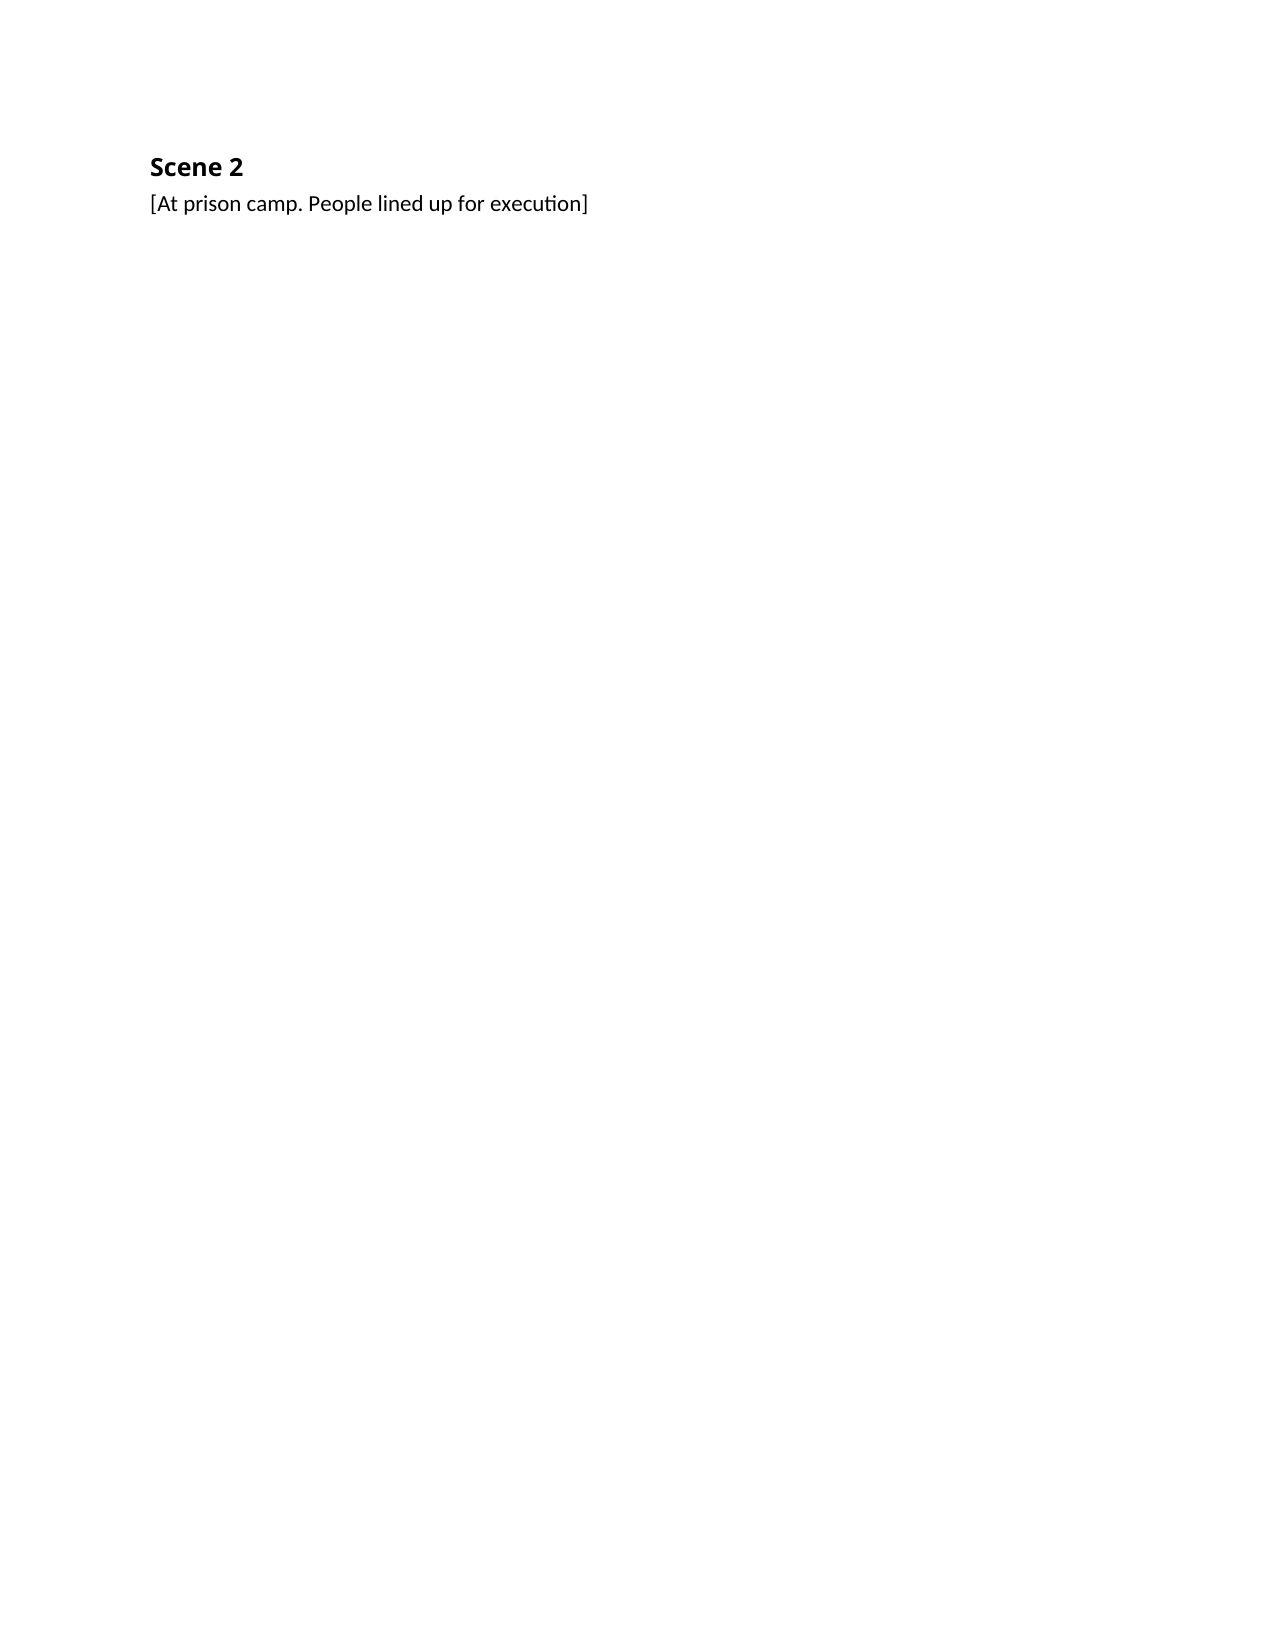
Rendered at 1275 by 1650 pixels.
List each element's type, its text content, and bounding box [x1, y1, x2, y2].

text [At prison camp. People lined up for execution] [150, 189, 1125, 217]
text Scene 2 [150, 150, 1125, 184]
